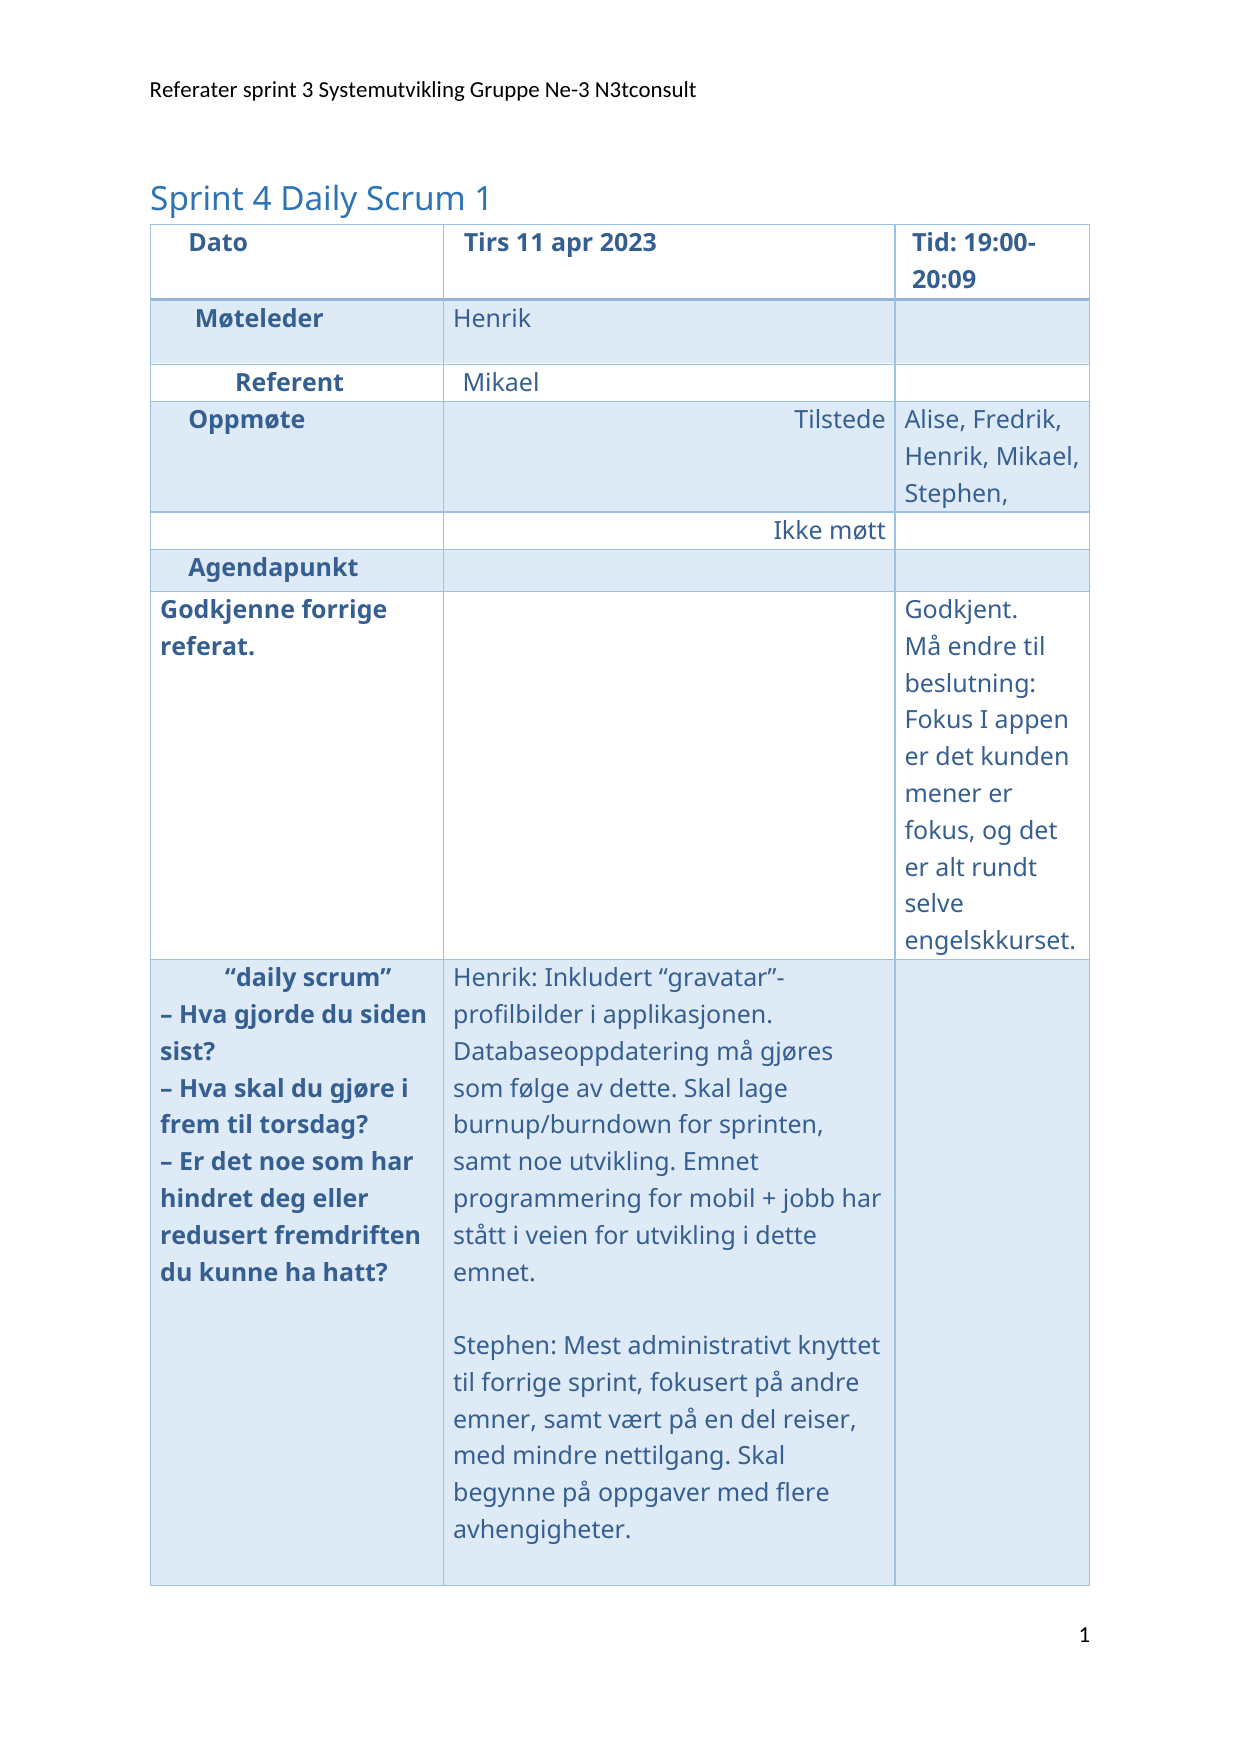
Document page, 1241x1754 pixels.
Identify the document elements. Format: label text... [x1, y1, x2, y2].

table_cell Ikke møtt [444, 513, 894, 549]
table_header Dato [151, 225, 443, 298]
table_cell Alise, Fredrik, Henrik, Mikael, Stephen, [896, 402, 1089, 511]
table_cell Henrik [444, 301, 894, 363]
table_cell [896, 550, 1089, 591]
table_header Tid: 19:00-20:09 [896, 225, 1089, 298]
table_cell [896, 301, 1089, 363]
subtitle Sprint 4 Daily Scrum 1 [150, 175, 1090, 220]
table_cell Oppmøte [151, 402, 443, 511]
table_cell Godkjent. Må endre til beslutning: Fokus I appen er det kunden mener er fokus, og det er alt rundt selve engelskkurset. [896, 592, 1089, 959]
table_header Tirs 11 apr 2023 [444, 225, 894, 298]
table_cell Tilstede [444, 402, 894, 511]
table_cell [151, 513, 443, 549]
table_cell [896, 960, 1089, 1585]
table_cell Referent [151, 365, 443, 401]
table_cell Mikael [444, 365, 894, 401]
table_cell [444, 960, 894, 1585]
table_cell Godkjenne forrige referat. [151, 592, 443, 959]
table_cell [896, 365, 1089, 401]
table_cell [151, 960, 443, 1585]
table_cell [444, 592, 894, 959]
table_cell Møteleder [151, 301, 443, 363]
table_cell [896, 513, 1089, 549]
table_cell Agendapunkt [151, 550, 443, 591]
table_cell [444, 550, 894, 591]
